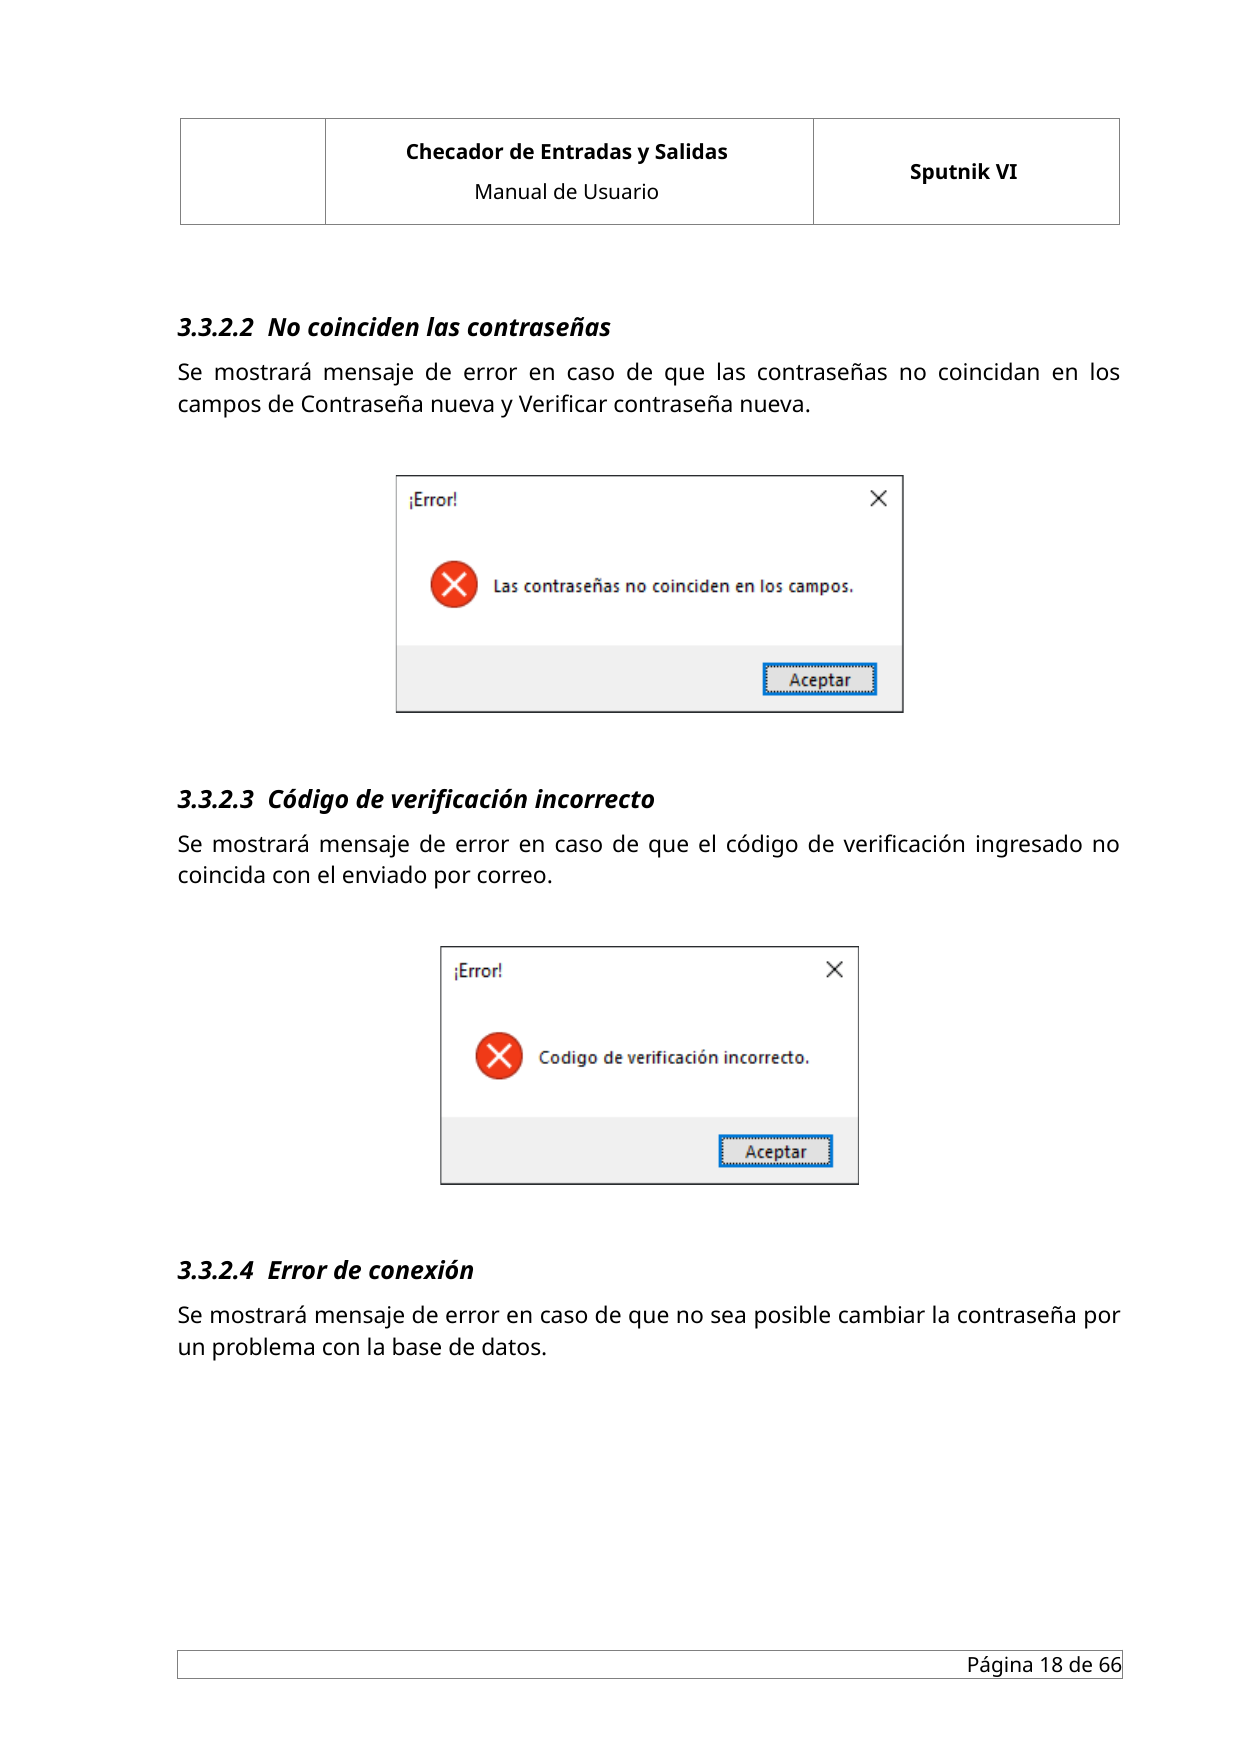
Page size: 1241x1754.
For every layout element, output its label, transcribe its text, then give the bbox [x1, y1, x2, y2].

subtitle Error de conexión [177, 1253, 1122, 1287]
text Se mostrará mensaje de error en caso de que el código de verificación ingresado no coincida con el enviado por correo. [177, 828, 1122, 890]
picture [440, 946, 859, 1185]
text Se mostrará mensaje de error en caso de que las contraseñas no coincidan en los campos de Contraseña nueva y Verificar contraseña nueva. [177, 356, 1122, 419]
picture [395, 475, 904, 713]
text Se mostrará mensaje de error en caso de que no sea posible cambiar la contraseña por un problema con la base de datos. [177, 1299, 1122, 1362]
subtitle Código de verificación incorrecto [177, 781, 1122, 815]
subtitle No coinciden las contraseñas [177, 310, 1122, 344]
